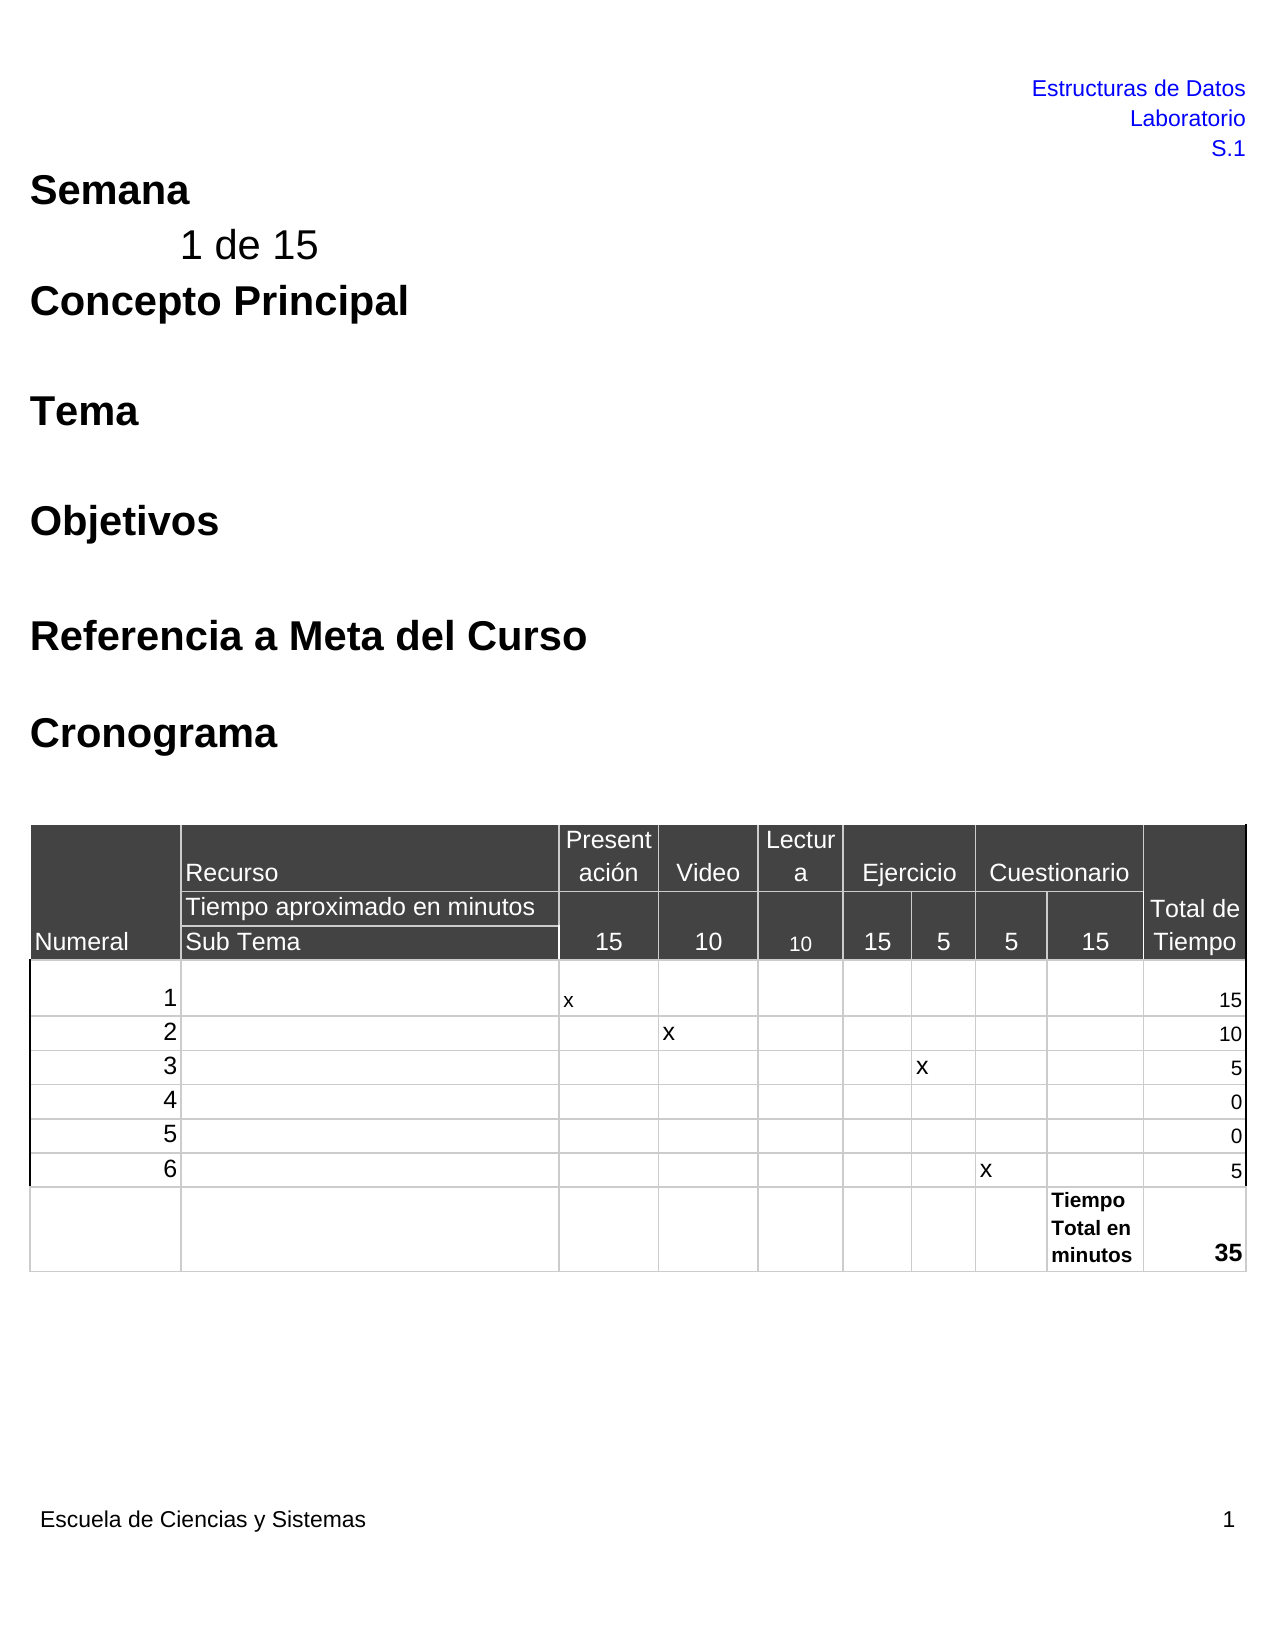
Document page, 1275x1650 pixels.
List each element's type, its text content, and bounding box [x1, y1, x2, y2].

text 1 de 15 [104, 221, 1246, 269]
table_cell [659, 1188, 757, 1271]
table_header Recurso [182, 825, 558, 891]
table_cell [560, 1085, 658, 1118]
table_cell [560, 1188, 658, 1271]
table_cell [912, 1120, 975, 1152]
table_cell [976, 961, 1046, 1015]
table_cell [31, 1188, 180, 1271]
table_cell [182, 1154, 558, 1186]
text Referencia a Meta del Curso [29, 612, 1246, 660]
table_cell [1048, 961, 1143, 1015]
table_cell 5 [912, 892, 975, 959]
table_cell [560, 1120, 658, 1152]
table_cell [759, 1120, 842, 1152]
text Semana [29, 166, 1246, 213]
table_cell [759, 1085, 842, 1118]
table_cell [912, 1085, 975, 1118]
text Tema [29, 386, 1246, 434]
table_cell [759, 1154, 842, 1186]
table_cell 5 [1144, 1051, 1245, 1084]
table_cell [659, 1154, 757, 1186]
table_cell 15 [1144, 961, 1245, 1015]
table_cell [182, 1017, 558, 1049]
table_cell 5 [976, 892, 1046, 959]
table_cell [182, 1120, 558, 1152]
table_cell 10 [659, 892, 757, 959]
table_cell [1048, 1154, 1143, 1186]
table_cell [659, 1085, 757, 1118]
table_cell Sub Tema [182, 927, 558, 959]
table_cell 15 [1048, 892, 1143, 959]
table_cell [560, 1017, 658, 1049]
table_header Total de Tiempo [1144, 825, 1245, 959]
table_cell [844, 1188, 911, 1271]
table_cell [976, 1120, 1046, 1152]
table_cell [976, 1051, 1046, 1084]
table_cell x [560, 961, 658, 1015]
table_cell [844, 961, 911, 1015]
table_cell 0 [1144, 1085, 1245, 1118]
table_header Presentación [560, 825, 658, 891]
table_cell [759, 1188, 842, 1271]
table_cell [1048, 1017, 1143, 1049]
table_cell 3 [31, 1051, 180, 1084]
table_cell [912, 1188, 975, 1271]
table_cell 5 [1144, 1154, 1245, 1186]
text Cronograma [29, 708, 1246, 756]
table_cell [759, 1051, 842, 1084]
table_cell x [912, 1051, 975, 1084]
table_cell [659, 961, 757, 1015]
table_cell [182, 1051, 558, 1084]
table_cell [844, 1017, 911, 1049]
table_cell [844, 1051, 911, 1084]
table_cell [844, 1120, 911, 1152]
table_cell 35 [1144, 1188, 1245, 1271]
table_cell 1 [31, 961, 180, 1015]
table_header Ejercicio [844, 825, 975, 891]
table_header Video [659, 825, 757, 891]
table_cell 6 [31, 1154, 180, 1186]
table_cell 15 [560, 892, 658, 959]
table_cell [844, 1154, 911, 1186]
table_cell [976, 1188, 1046, 1271]
table_cell x [976, 1154, 1046, 1186]
table_cell 0 [1144, 1120, 1245, 1152]
table_cell [844, 1085, 911, 1118]
table_cell [560, 1154, 658, 1186]
table_cell [182, 1188, 558, 1271]
table_cell [912, 961, 975, 1015]
table_cell [182, 961, 558, 1015]
table_cell [1048, 1051, 1143, 1084]
table_header Cuestionario [976, 825, 1143, 891]
table_cell [976, 1017, 1046, 1049]
table_cell [912, 1017, 975, 1049]
table_cell [1048, 1120, 1143, 1152]
table_cell [659, 1120, 757, 1152]
table_cell Tiempo aproximado en minutos [182, 892, 558, 925]
text Objetivos [29, 496, 1246, 544]
table_cell x [659, 1017, 757, 1049]
table_cell 15 [844, 892, 911, 959]
table_cell [560, 1051, 658, 1084]
table_cell Tiempo Total en minutos [1048, 1188, 1143, 1271]
table_header Numeral [31, 825, 180, 959]
table_cell [1048, 1085, 1143, 1118]
table_cell [659, 1051, 757, 1084]
table_cell 2 [31, 1017, 180, 1049]
table_cell [976, 1085, 1046, 1118]
table_cell 10 [1144, 1017, 1245, 1049]
table_cell 4 [31, 1085, 180, 1118]
table_cell [759, 1017, 842, 1049]
table_cell 5 [31, 1120, 180, 1152]
text Concepto Principal [29, 276, 1246, 324]
table_cell [912, 1154, 975, 1186]
table_cell 10 [759, 892, 842, 959]
table_cell [759, 961, 842, 1015]
table_cell [182, 1085, 558, 1118]
table_header Lectura [759, 825, 842, 891]
